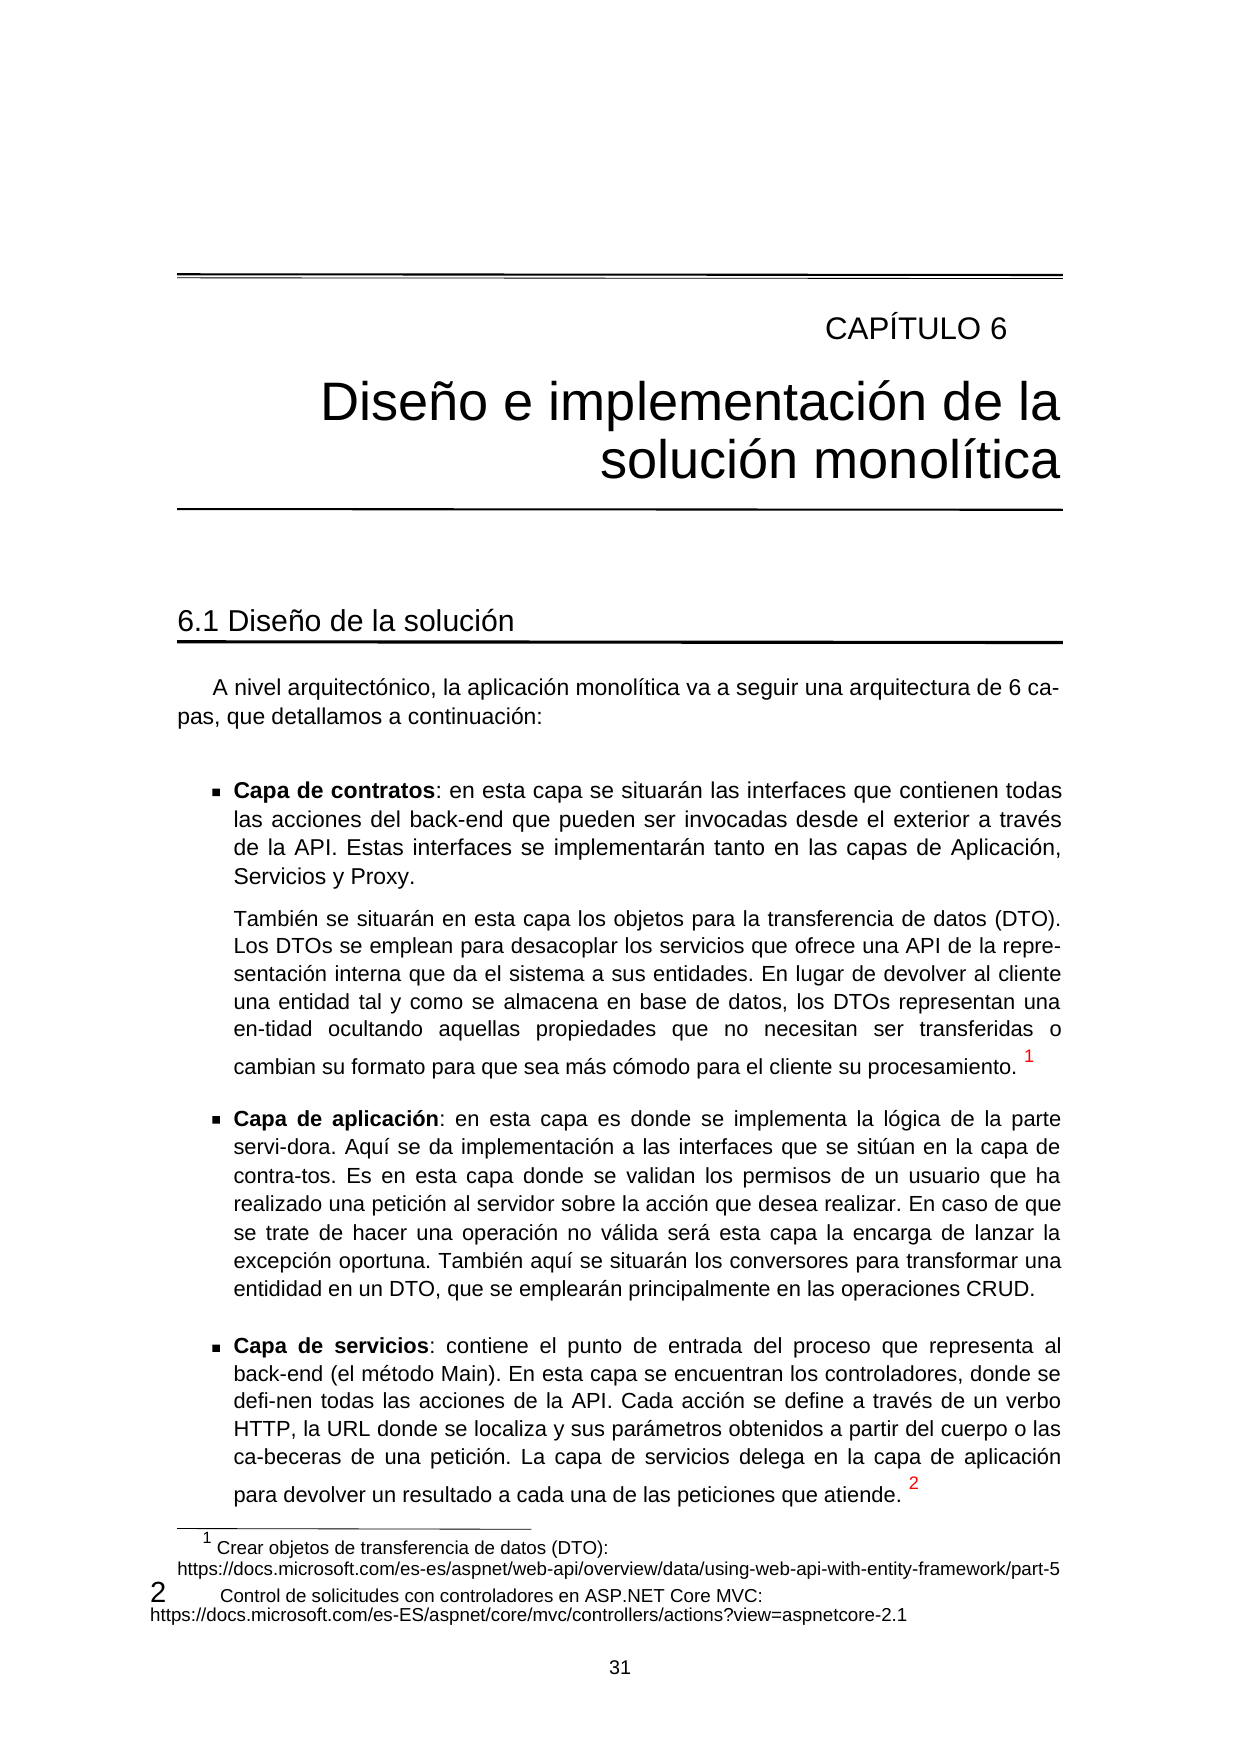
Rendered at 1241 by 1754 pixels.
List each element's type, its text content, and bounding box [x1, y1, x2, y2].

text 31 [150, 1656, 1089, 1679]
text 1 Crear objetos de transferencia de datos (DTO): https://docs.microsoft.com/es-es/aspnet/web-api/overview/data/using-web-api-with-entity-framework/part-5 [177, 1531, 1062, 1579]
text 6.1 Diseño de la solución [177, 603, 1090, 637]
text También se situarán en esta capa los objetos para la transferencia de datos (DTO). Los DTOs se emplean para desacoplar los servicios que ofrece una API de la repre-sentación interna que da el sistema a sus entidades. En lugar de devolver al cliente una entidad tal y como se almacena en base de datos, los DTOs representan una en-tidad ocultando aquellas propiedades que no necesitan ser transferidas o cambian su formato para que sea más cómodo para el cliente su procesamiento. 1 [233, 905, 1062, 1081]
list Control de solicitudes con controladores en ASP.NET Core MVC: https://docs.microsoft.com/es-ES/aspnet/core/mvc/controllers/actions?view=aspnetcore-2.1 [150, 1580, 1090, 1626]
text Capa de servicios: contiene el punto de entrada del proceso que representa al back-end (el método Main). En esta capa se encuentran los controladores, donde se defi-nen todas las acciones de la API. Cada acción se define a través de un verbo HTTP, la URL donde se localiza y sus parámetros obtenidos a partir del cuerpo o las ca-beceras de una petición. La capa de servicios delega en la capa de aplicación para devolver un resultado a cada una de las peticiones que atiende. 2 [233, 1333, 1062, 1508]
text CAPÍTULO 6 [825, 310, 1090, 346]
text Diseño e implementación de la solución monolítica [281, 374, 1060, 489]
text A nivel arquitectónico, la aplicación monolítica va a seguir una arquitectura de 6 ca-pas, que detallamos a continuación: [177, 674, 1062, 730]
text Capa de contratos: en esta capa se situarán las interfaces que contienen todas las acciones del back-end que pueden ser invocadas desde el exterior a través de la API. Estas interfaces se implementarán tanto en las capas de Aplicación, Servicios y Proxy. [233, 777, 1062, 889]
text Capa de aplicación: en esta capa es donde se implementa la lógica de la parte servi-dora. Aquí se da implementación a las interfaces que se sitúan en la capa de contra-tos. Es en esta capa donde se validan los permisos de un usuario que ha realizado una petición al servidor sobre la acción que desea realizar. En caso de que se trate de hacer una operación no válida será esta capa la encarga de lanzar la excepción oportuna. También aquí se situarán los conversores para transformar una entididad en un DTO, que se emplearán principalmente en las operaciones CRUD. [233, 1106, 1062, 1301]
